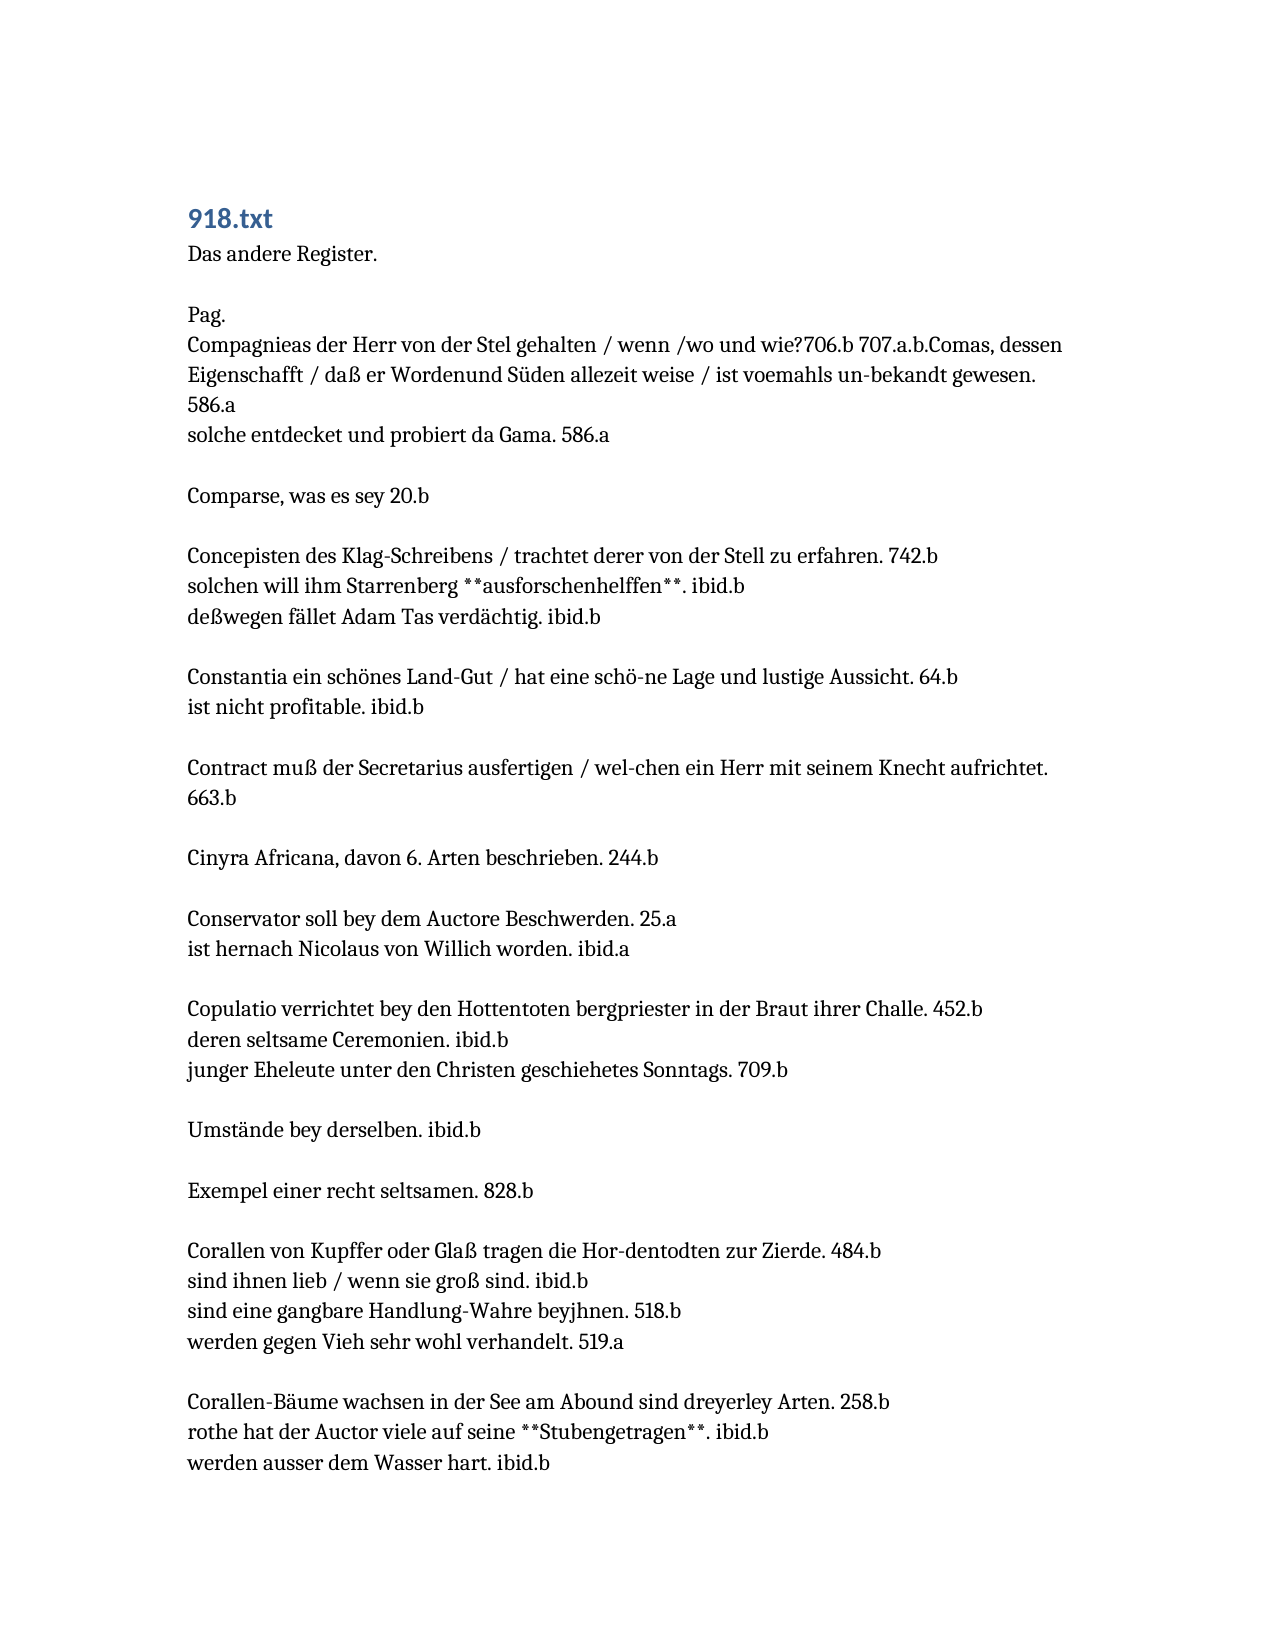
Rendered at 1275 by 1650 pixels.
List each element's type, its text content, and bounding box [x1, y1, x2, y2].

subtitle 918.txt [187, 200, 1087, 236]
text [187, 241, 1087, 1476]
